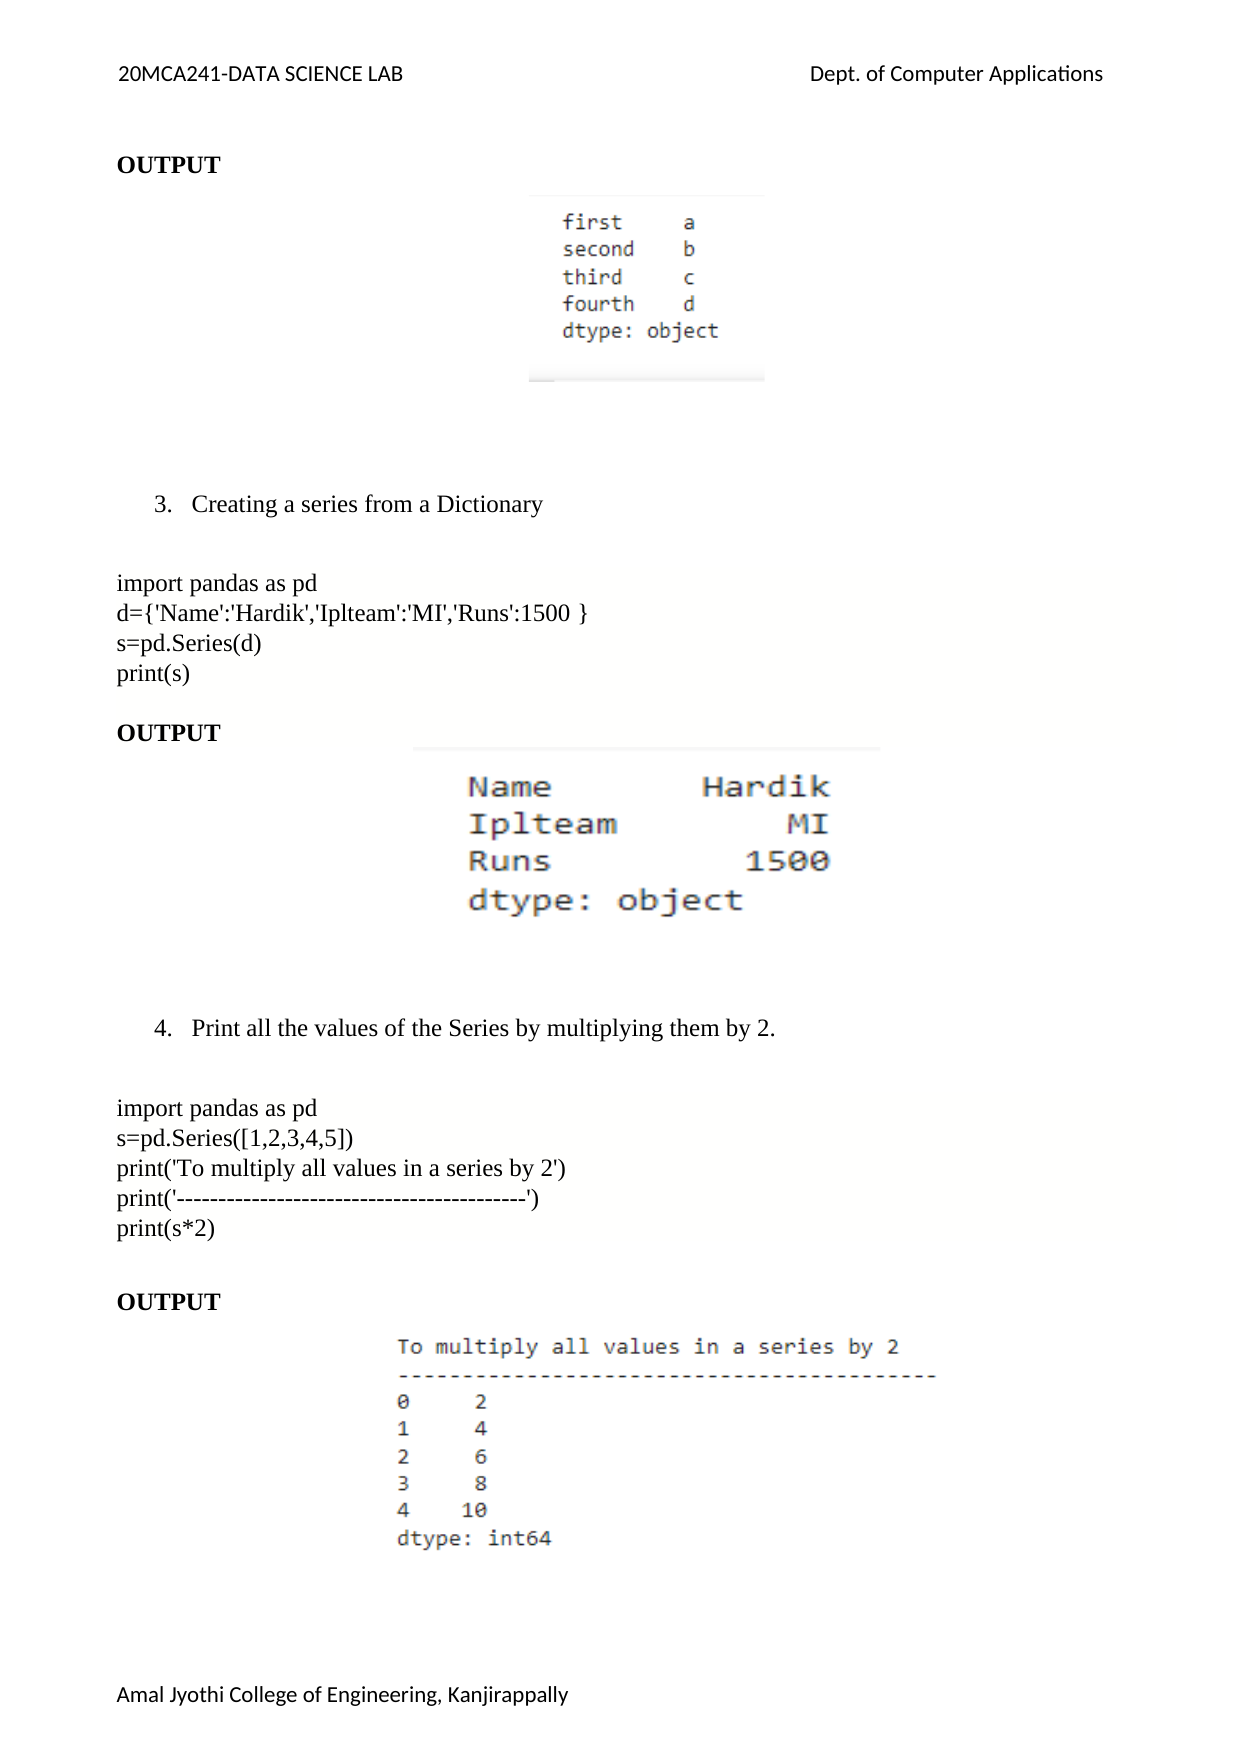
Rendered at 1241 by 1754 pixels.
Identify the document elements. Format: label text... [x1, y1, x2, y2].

text s=pd.Series([1,2,3,4,5]) [116, 1122, 1177, 1151]
text import pandas as pd [116, 567, 1177, 597]
picture [413, 747, 881, 952]
list Creating a series from a Dictionary [154, 489, 1177, 517]
text print('To multiply all values in a series by 2') [116, 1152, 1177, 1181]
text OUTPUT [116, 1287, 1177, 1316]
text print('------------------------------------------') [116, 1182, 1177, 1211]
text import pandas as pd [116, 1092, 1177, 1121]
text OUTPUT [116, 717, 1177, 747]
text print(s*2) [116, 1212, 1177, 1241]
text print(s) [116, 657, 1177, 687]
picture [528, 195, 765, 382]
picture [357, 1332, 973, 1555]
text OUTPUT [116, 150, 1177, 179]
list Print all the values of the Series by multiplying them by 2. [154, 1013, 1177, 1042]
text d={'Name':'Hardik','Iplteam':'MI','Runs':1500 } [116, 597, 1177, 627]
text s=pd.Series(d) [116, 627, 1177, 657]
